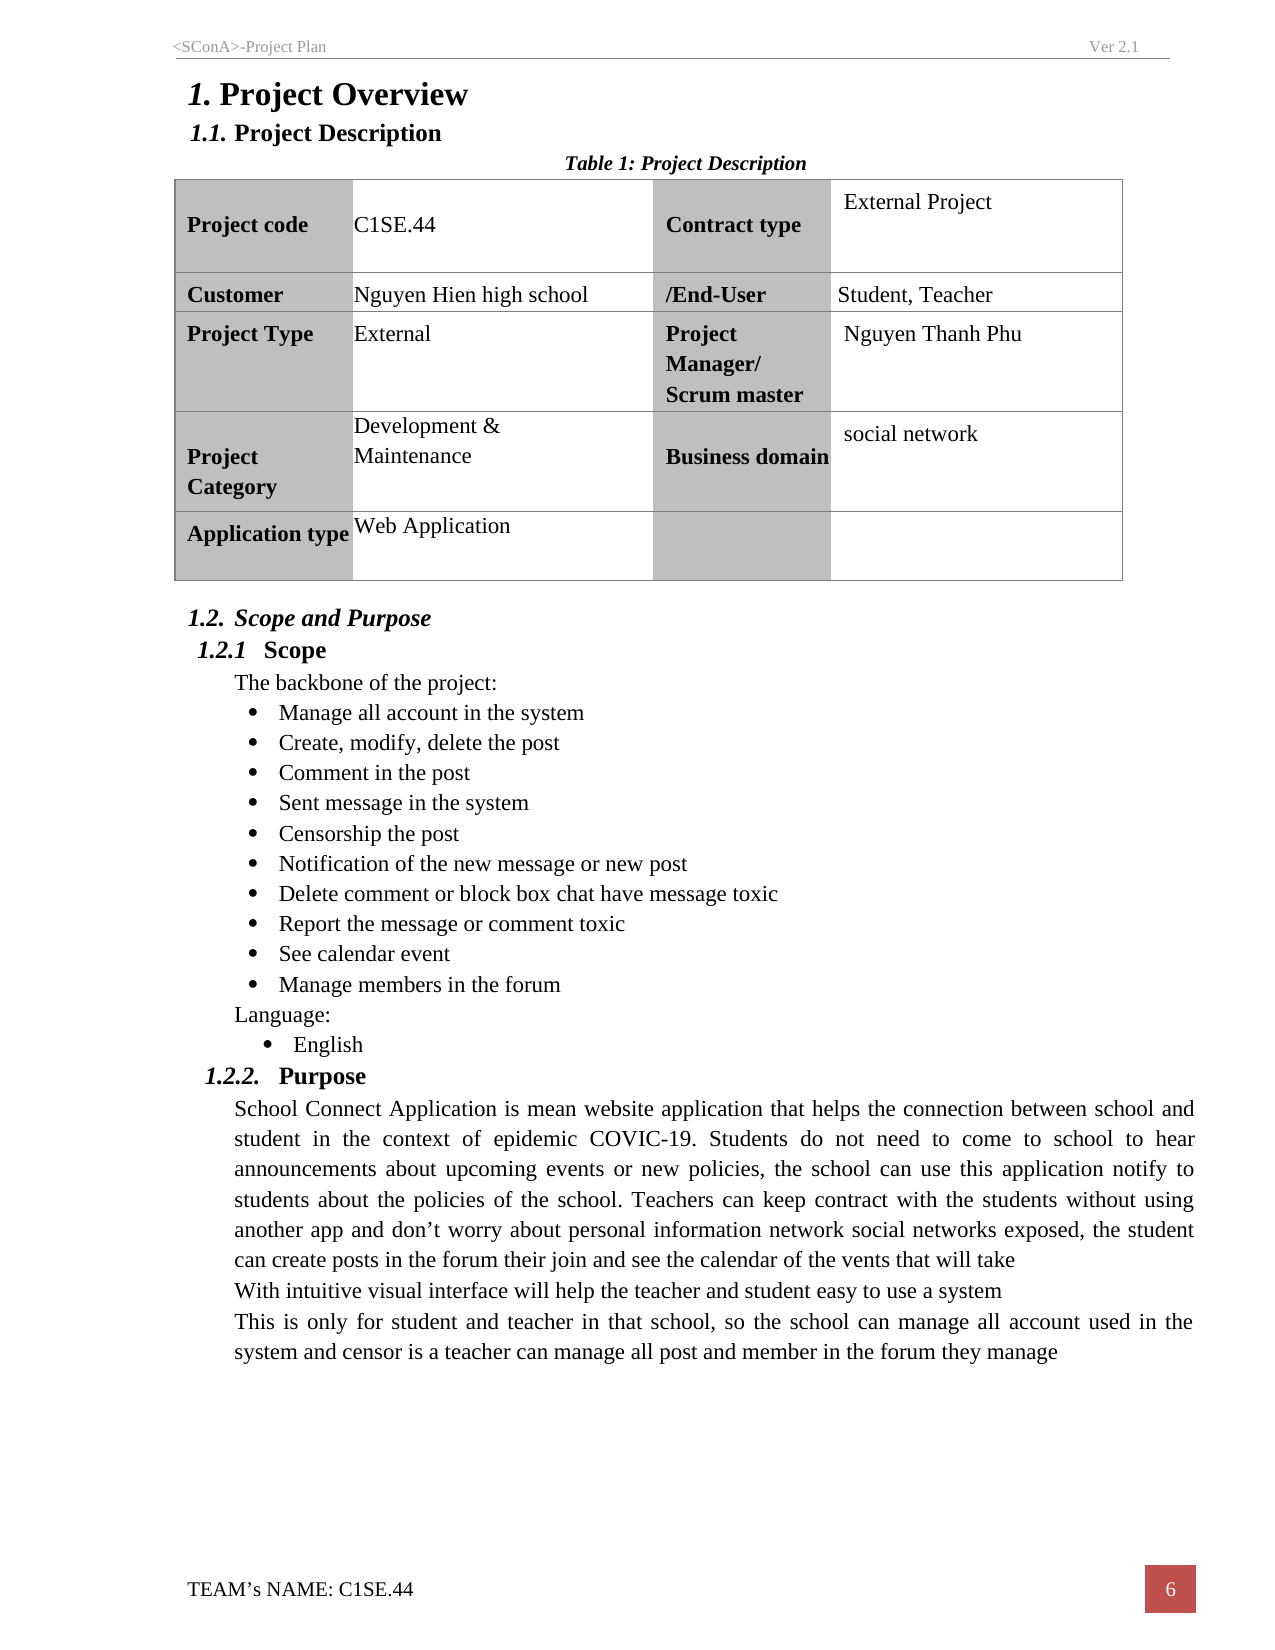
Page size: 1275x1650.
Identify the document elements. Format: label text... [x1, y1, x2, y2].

subtitle Project Overview [187, 74, 1196, 112]
subtitle Scope and Purpose [188, 603, 1196, 631]
table_cell Customer [176, 273, 353, 311]
text With intuitive visual interface will help the teacher and student easy to use a system [234, 1277, 1196, 1303]
list See calendar event [249, 941, 1196, 967]
table_cell /End-User [653, 273, 831, 311]
list Delete comment or block box chat have message toxic [249, 880, 1196, 906]
list Sent message in the system [249, 789, 1196, 816]
list English [264, 1031, 1196, 1057]
table_header C1SE.44 [353, 180, 653, 272]
subtitle Project Description [190, 118, 1196, 147]
list Scope [197, 636, 1196, 664]
table_header External Project [831, 180, 1122, 272]
table_cell Development & Maintenance [353, 412, 653, 511]
list Manage members in the forum [249, 971, 1196, 997]
text Language: [234, 1001, 1196, 1027]
table_header Project code [176, 180, 353, 272]
table_header Contract type [653, 180, 831, 272]
table_cell Nguyen Thanh Phu [831, 312, 1122, 411]
table_cell Project Category [176, 412, 353, 511]
list Manage all account in the system [249, 699, 1196, 725]
table_cell External [353, 312, 653, 411]
list Report the message or comment toxic [249, 910, 1196, 937]
list Purpose [204, 1061, 1196, 1090]
table_cell Project Manager/ Scrum master [653, 312, 831, 411]
list Create, modify, delete the post [249, 729, 1196, 755]
table_cell [831, 512, 1122, 580]
text The backbone of the project: [234, 669, 1196, 695]
subtitle Table 1: Project Description [175, 151, 1196, 175]
table_cell Web Application [353, 512, 653, 580]
list Censorship the post [249, 820, 1196, 846]
table_cell Business domain [653, 412, 831, 511]
table_cell social network [831, 412, 1122, 511]
list Notification of the new message or new post [249, 850, 1196, 876]
table_cell Application type [176, 512, 353, 580]
table_cell [653, 512, 831, 580]
text This is only for student and teacher in that school, so the school can manage all account used in the system and censor is a teacher can manage all post and member in the forum they manage [234, 1308, 1196, 1364]
list Comment in the post [249, 759, 1196, 786]
table_cell Nguyen Hien high school [353, 273, 653, 311]
table_cell Project Type [176, 312, 353, 411]
text School Connect Application is mean website application that helps the connection between school and student in the context of epidemic COVIC-19. Students do not need to come to school to hear announcements about upcoming events or new policies, the school can use this application notify to students about the policies of the school. Teachers can keep contract with the students without using another app and don’t worry about personal information network social networks exposed, the student can create posts in the forum their join and see the calendar of the vents that will take [234, 1095, 1196, 1272]
table_cell Student, Teacher [831, 273, 1122, 311]
